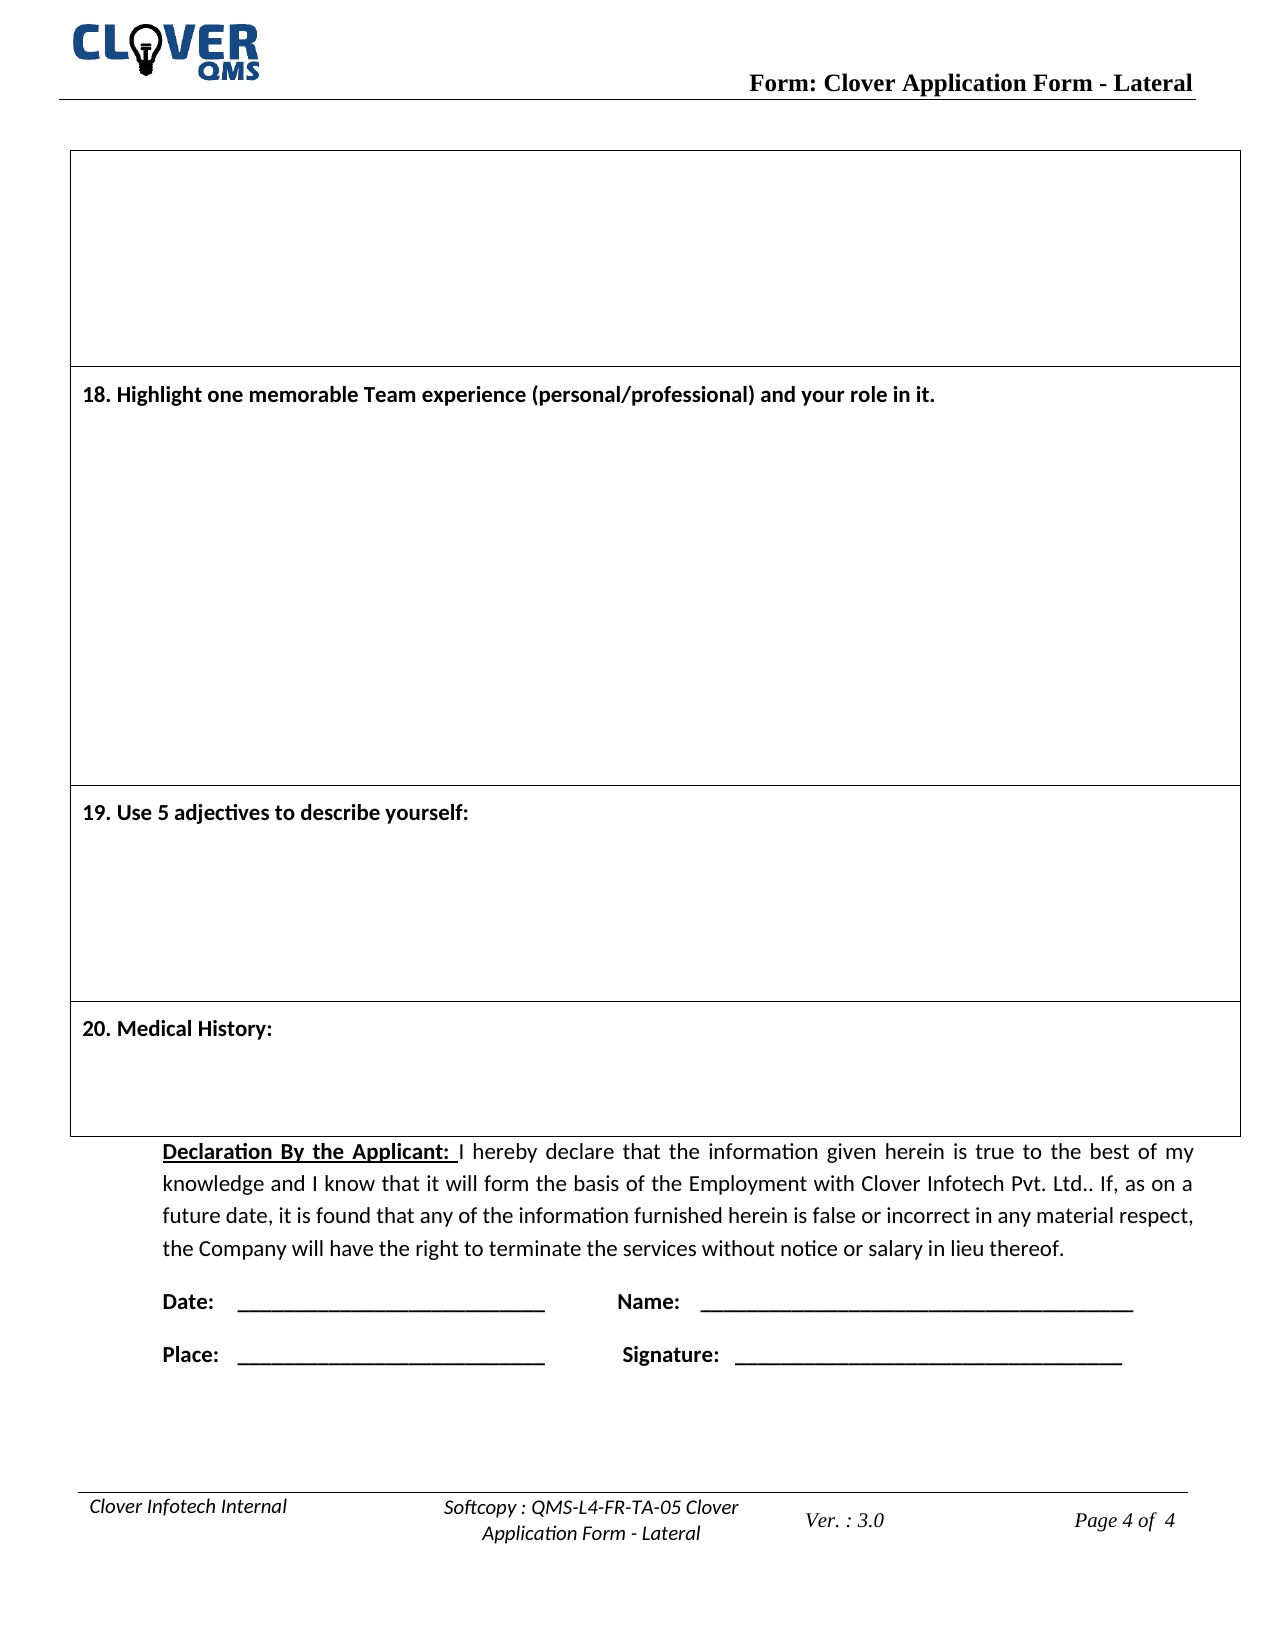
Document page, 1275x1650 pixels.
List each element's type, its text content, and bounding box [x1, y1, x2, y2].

table_cell 20. Medical History: [71, 1002, 1240, 1136]
text Declaration By the Applicant: I hereby declare that the information given herein is true to the best of my knowledge and I know that it will form the basis of the Employment with Clover Infotech Pvt. Ltd.. If, as on a future date, it is found that any of the information furnished herein is false or incorrect in any material respect, the Company will have the right to terminate the services without notice or salary in lieu thereof. [162, 1137, 1196, 1262]
table_cell 18. Highlight one memorable Team experience (personal/professional) and your role in it. [71, 367, 1240, 785]
text Date: ___________________________ Name: ______________________________________ [162, 1287, 1196, 1315]
table_cell 19. Use 5 adjectives to describe yourself: [71, 786, 1240, 1001]
text Place: ___________________________ Signature: __________________________________ [162, 1340, 1196, 1368]
picture [59, 11, 274, 92]
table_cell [71, 151, 1240, 366]
